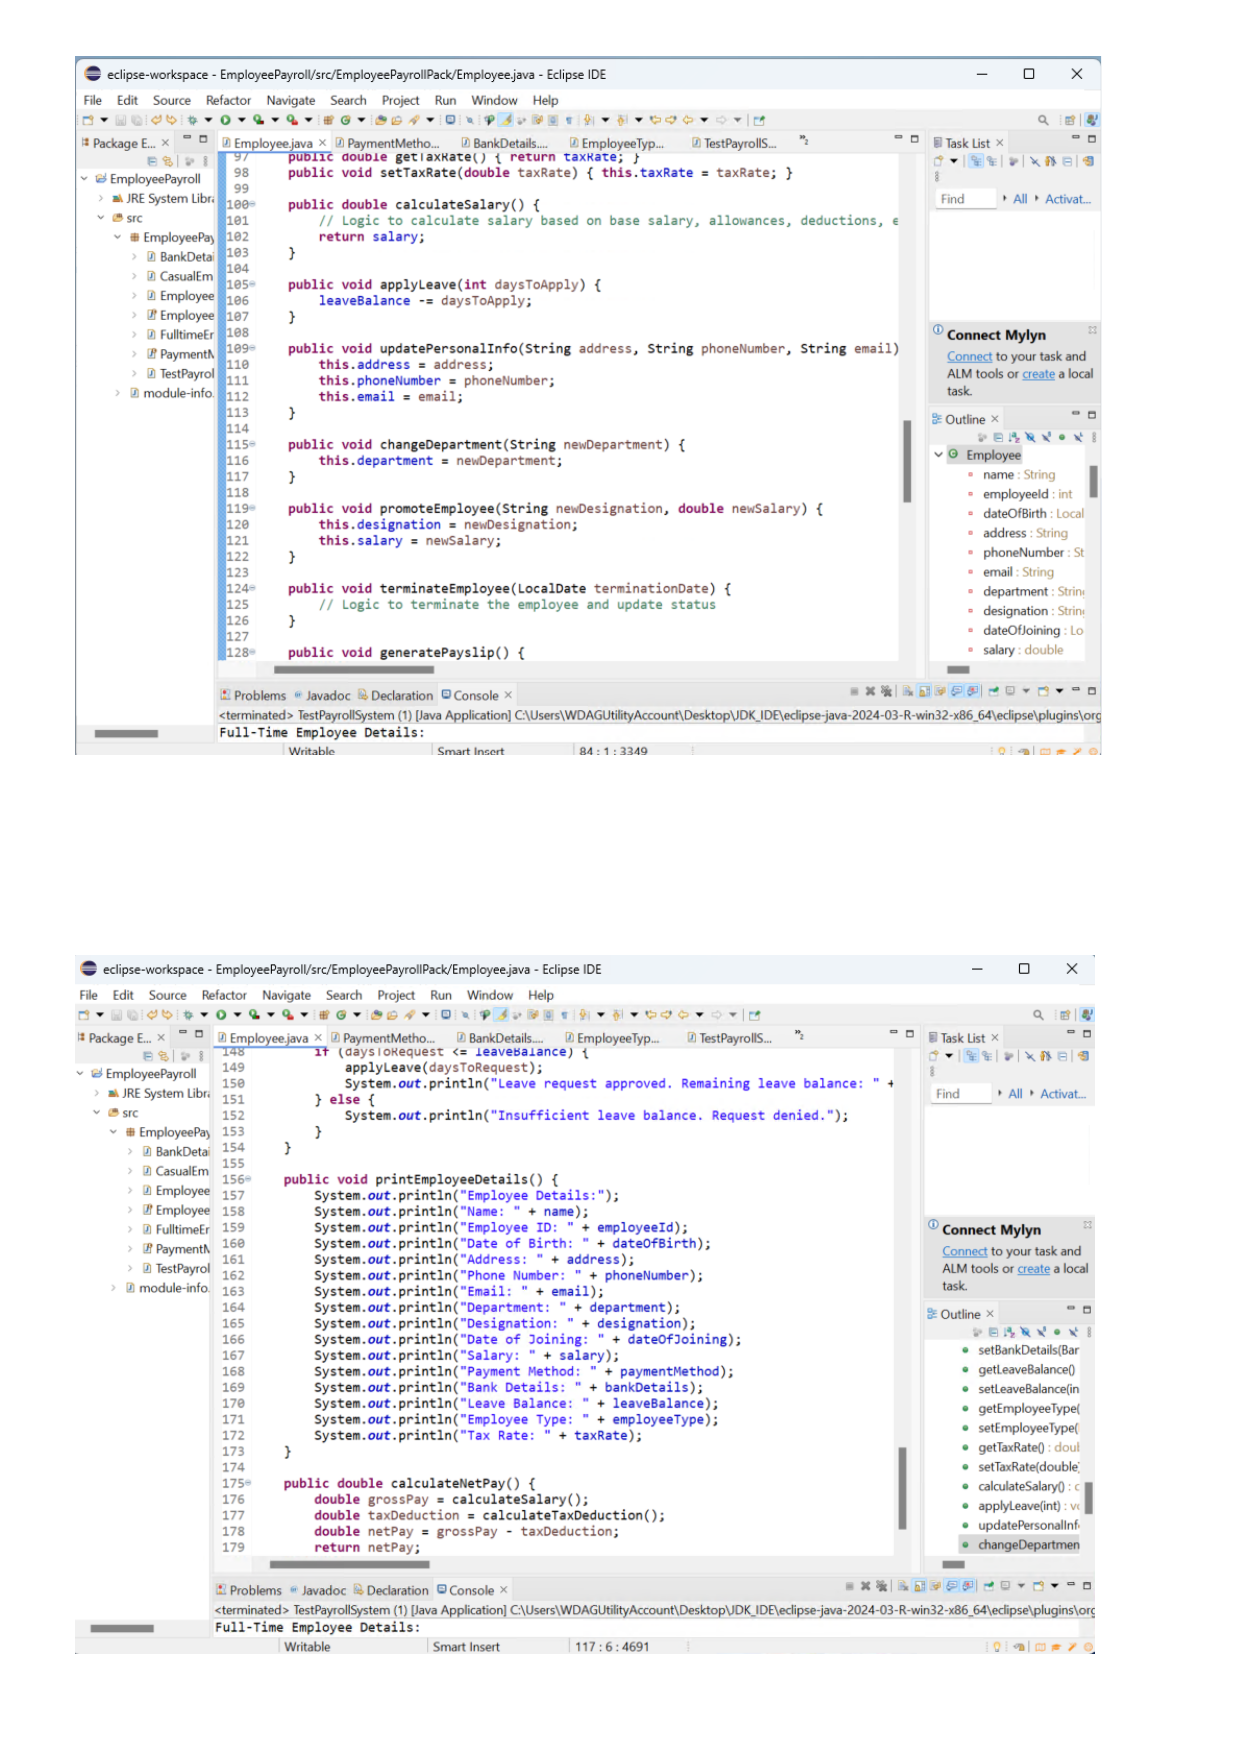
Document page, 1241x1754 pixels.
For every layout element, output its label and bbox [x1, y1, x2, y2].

picture [75, 955, 1095, 1654]
picture [75, 56, 1102, 755]
